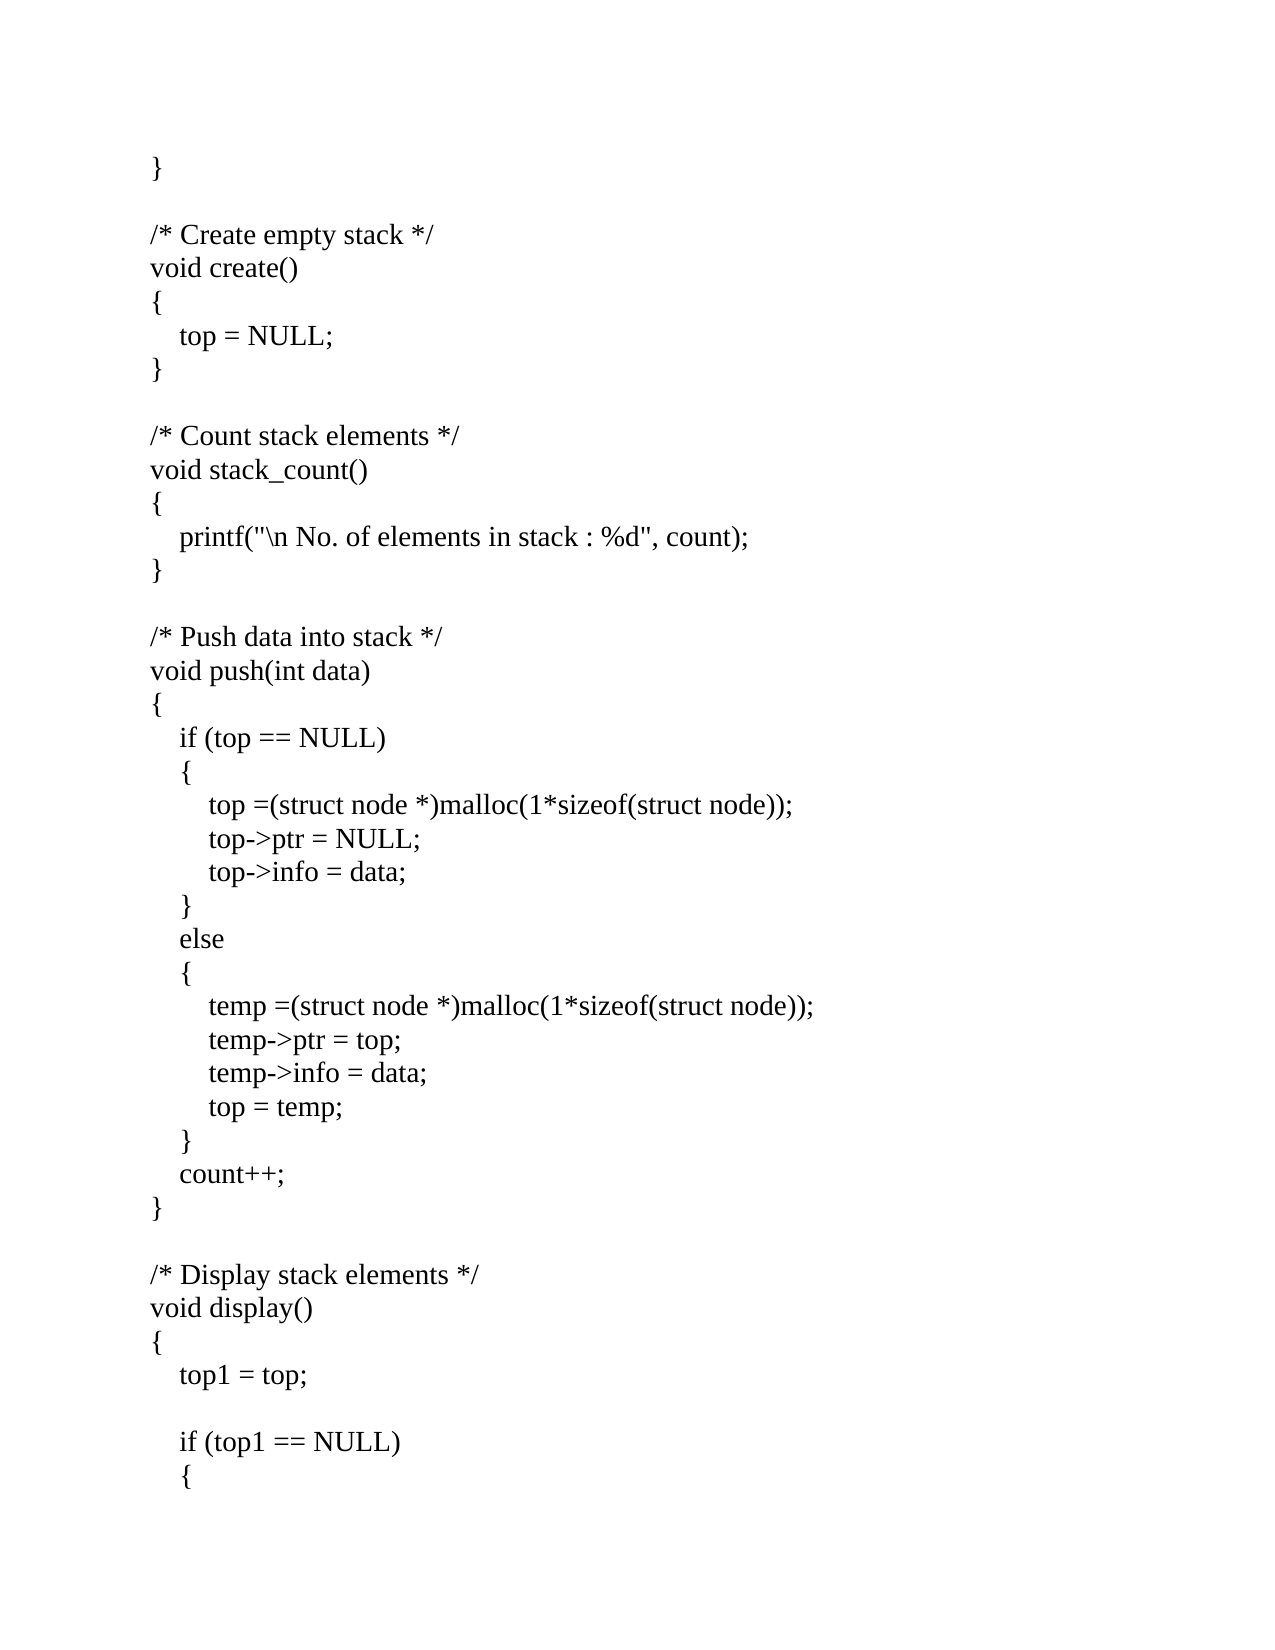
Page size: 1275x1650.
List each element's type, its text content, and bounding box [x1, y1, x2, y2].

text { [150, 1458, 1125, 1492]
text void create() [150, 251, 1125, 284]
text } [150, 351, 1125, 385]
text } [150, 888, 1125, 921]
text /* Count stack elements */ [150, 418, 1125, 452]
text top1 = top; [150, 1357, 1125, 1391]
text /* Display stack elements */ [150, 1257, 1125, 1290]
text { [150, 955, 1125, 988]
text void display() [150, 1290, 1125, 1324]
text { [150, 1324, 1125, 1357]
text if (top1 == NULL) [150, 1424, 1125, 1458]
text temp->info = data; [150, 1056, 1125, 1089]
text { [150, 284, 1125, 318]
text top = temp; [150, 1089, 1125, 1123]
text } [150, 552, 1125, 586]
text } [150, 1123, 1125, 1156]
text top->ptr = NULL; [150, 821, 1125, 854]
text { [150, 687, 1125, 720]
text } [150, 150, 1125, 183]
text { [150, 485, 1125, 519]
text void stack_count() [150, 452, 1125, 485]
text top->info = data; [150, 854, 1125, 888]
text temp =(struct node *)malloc(1*sizeof(struct node)); [150, 988, 1125, 1022]
text top = NULL; [150, 318, 1125, 351]
text /* Create empty stack */ [150, 217, 1125, 251]
text if (top == NULL) [150, 720, 1125, 754]
text /* Push data into stack */ [150, 619, 1125, 653]
text void push(int data) [150, 653, 1125, 687]
text printf("\n No. of elements in stack : %d", count); [150, 519, 1125, 552]
text temp->ptr = top; [150, 1022, 1125, 1056]
text else [150, 921, 1125, 955]
text count++; [150, 1156, 1125, 1190]
text top =(struct node *)malloc(1*sizeof(struct node)); [150, 787, 1125, 821]
text { [150, 754, 1125, 787]
text } [150, 1190, 1125, 1223]
